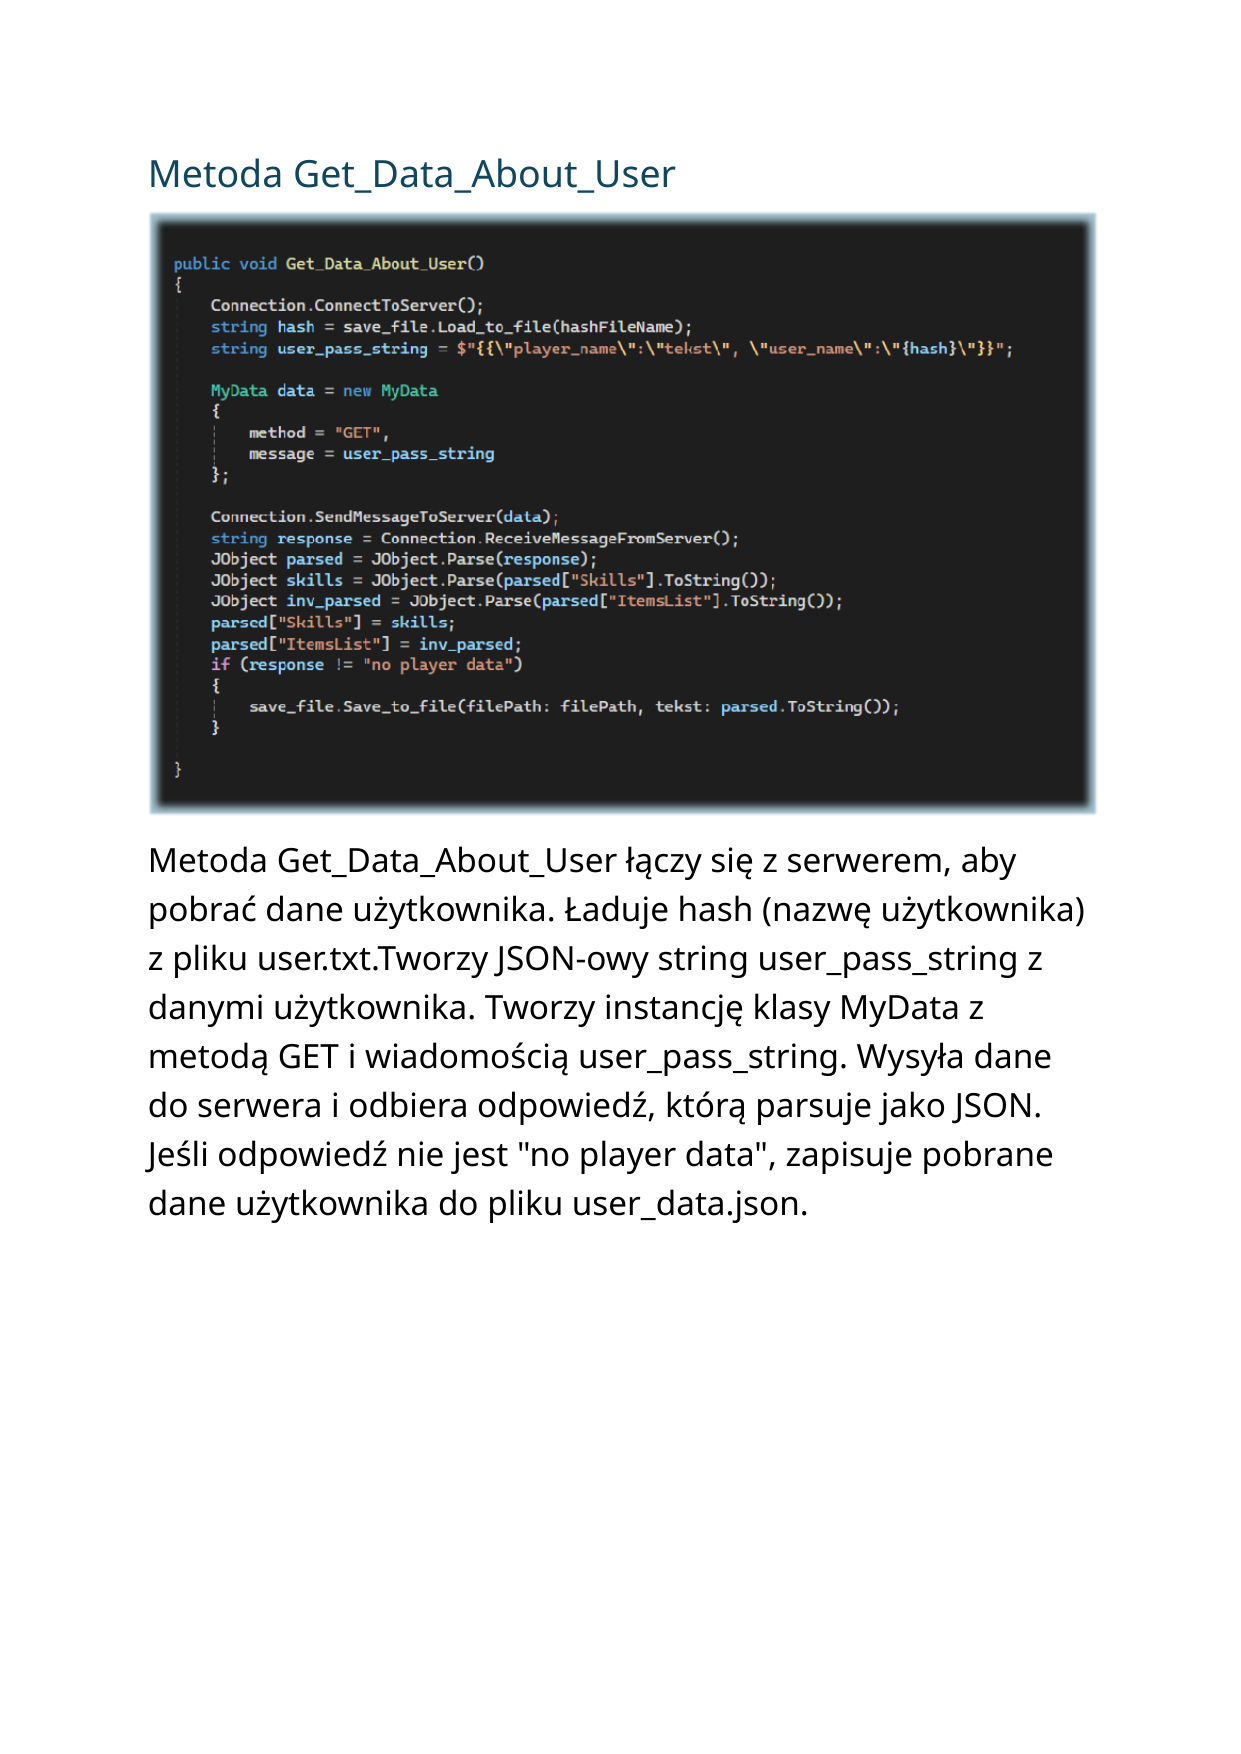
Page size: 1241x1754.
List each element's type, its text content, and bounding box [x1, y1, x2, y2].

subtitle Metoda Get_Data_About_User [148, 148, 1093, 199]
picture [162, 226, 1084, 802]
text Metoda Get_Data_About_User łączy się z serwerem, aby pobrać dane użytkownika. Ładuje hash (nazwę użytkownika) z pliku user.txt.Tworzy JSON-owy string user_pass_string z danymi użytkownika. Tworzy instancję klasy MyData z metodą GET i wiadomością user_pass_string. Wysyła dane do serwera i odbiera odpowiedź, którą parsuje jako JSON. Jeśli odpowiedź nie jest "no player data", zapisuje pobrane dane użytkownika do pliku user_data.json. [148, 837, 1093, 1225]
